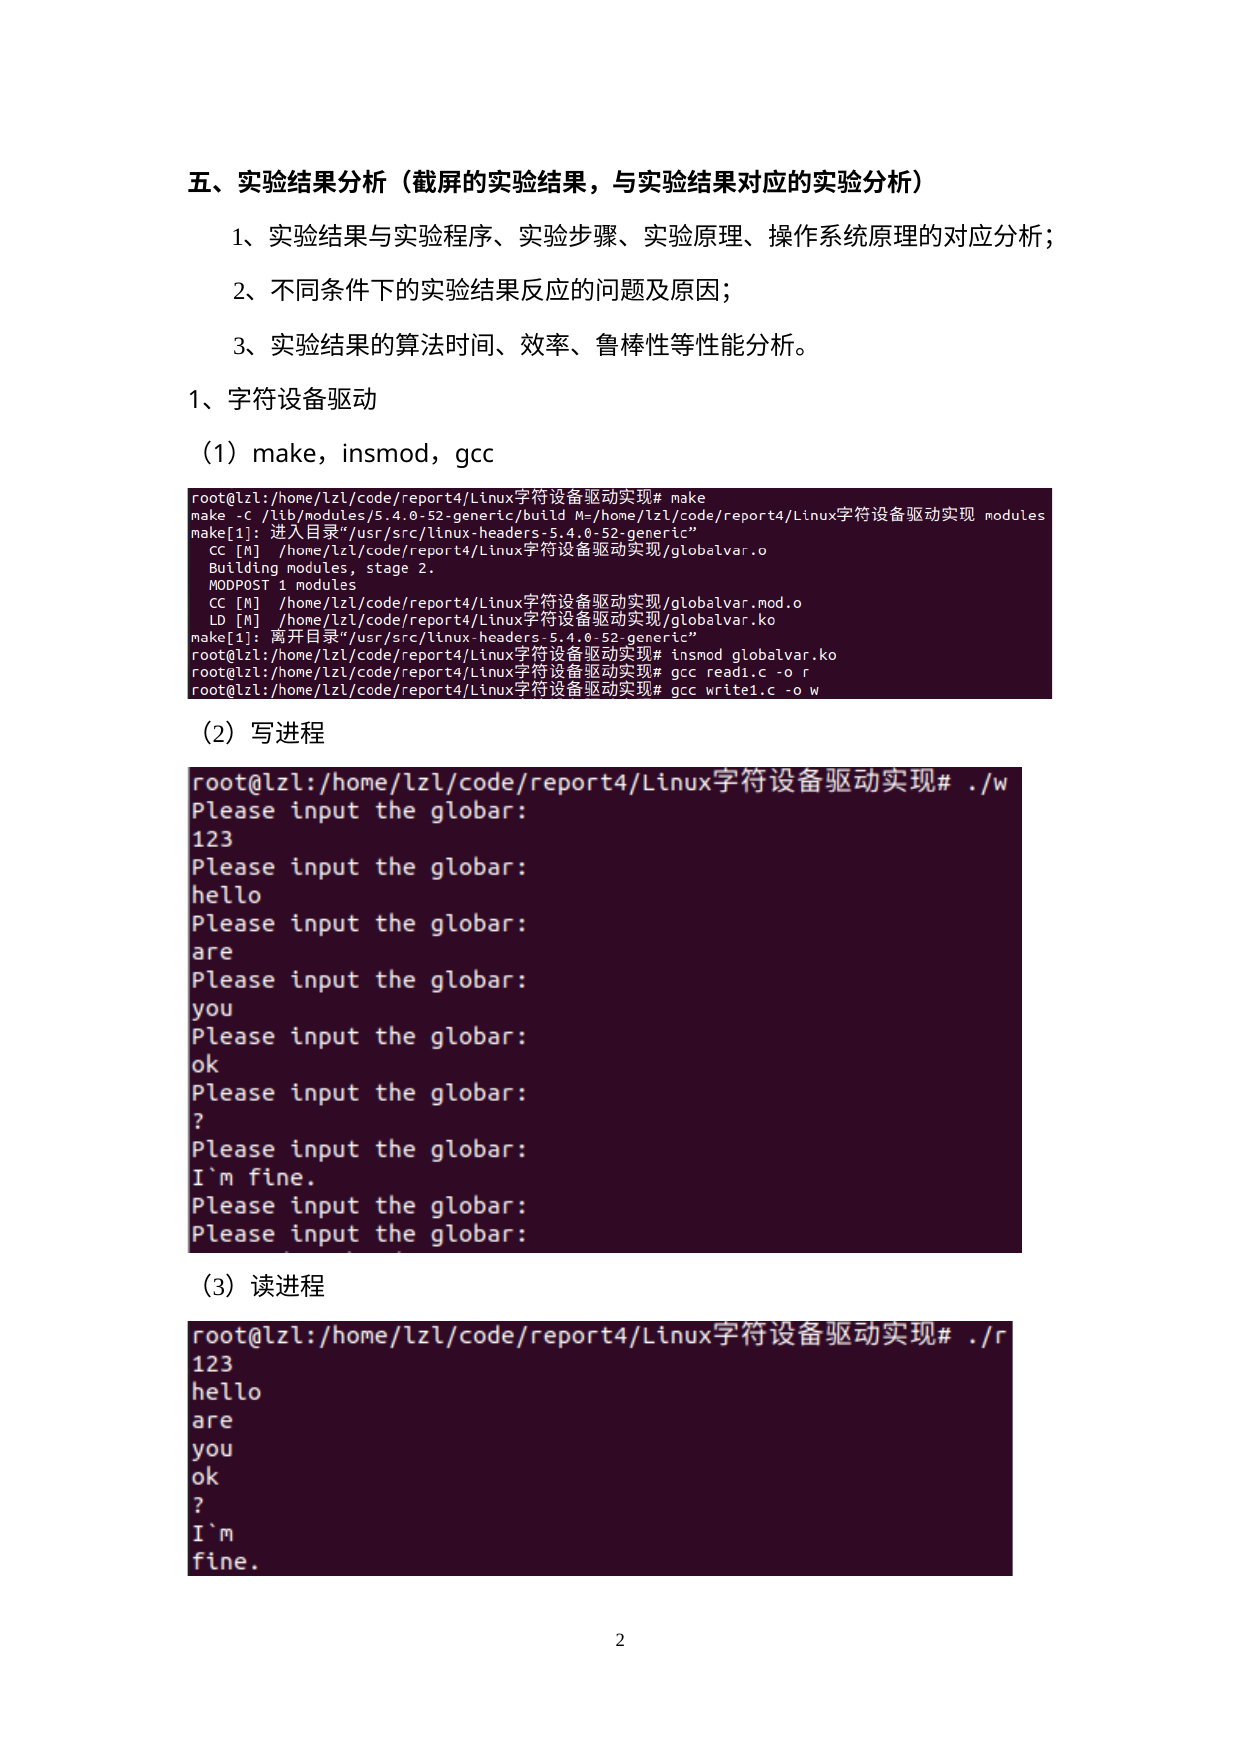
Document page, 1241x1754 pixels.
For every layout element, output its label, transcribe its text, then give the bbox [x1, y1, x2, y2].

text 2、不同条件下的实验结果反应的问题及原因； [187, 271, 1053, 307]
text 3、实验结果的算法时间、效率、鲁棒性等性能分析。 [187, 325, 1053, 361]
text （2）写进程 [187, 713, 1053, 750]
picture [187, 767, 1022, 1253]
picture [187, 1321, 1013, 1576]
text 1、实验结果与实验程序、实验步骤、实验原理、操作系统原理的对应分析； [187, 216, 1053, 253]
text 1、字符设备驱动 [187, 379, 1053, 416]
text （1）make，insmod，gcc [187, 434, 1053, 470]
text （3）读进程 [187, 1267, 1053, 1303]
picture [187, 488, 1053, 699]
text 五、实验结果分析（截屏的实验结果，与实验结果对应的实验分析） [187, 162, 1053, 198]
